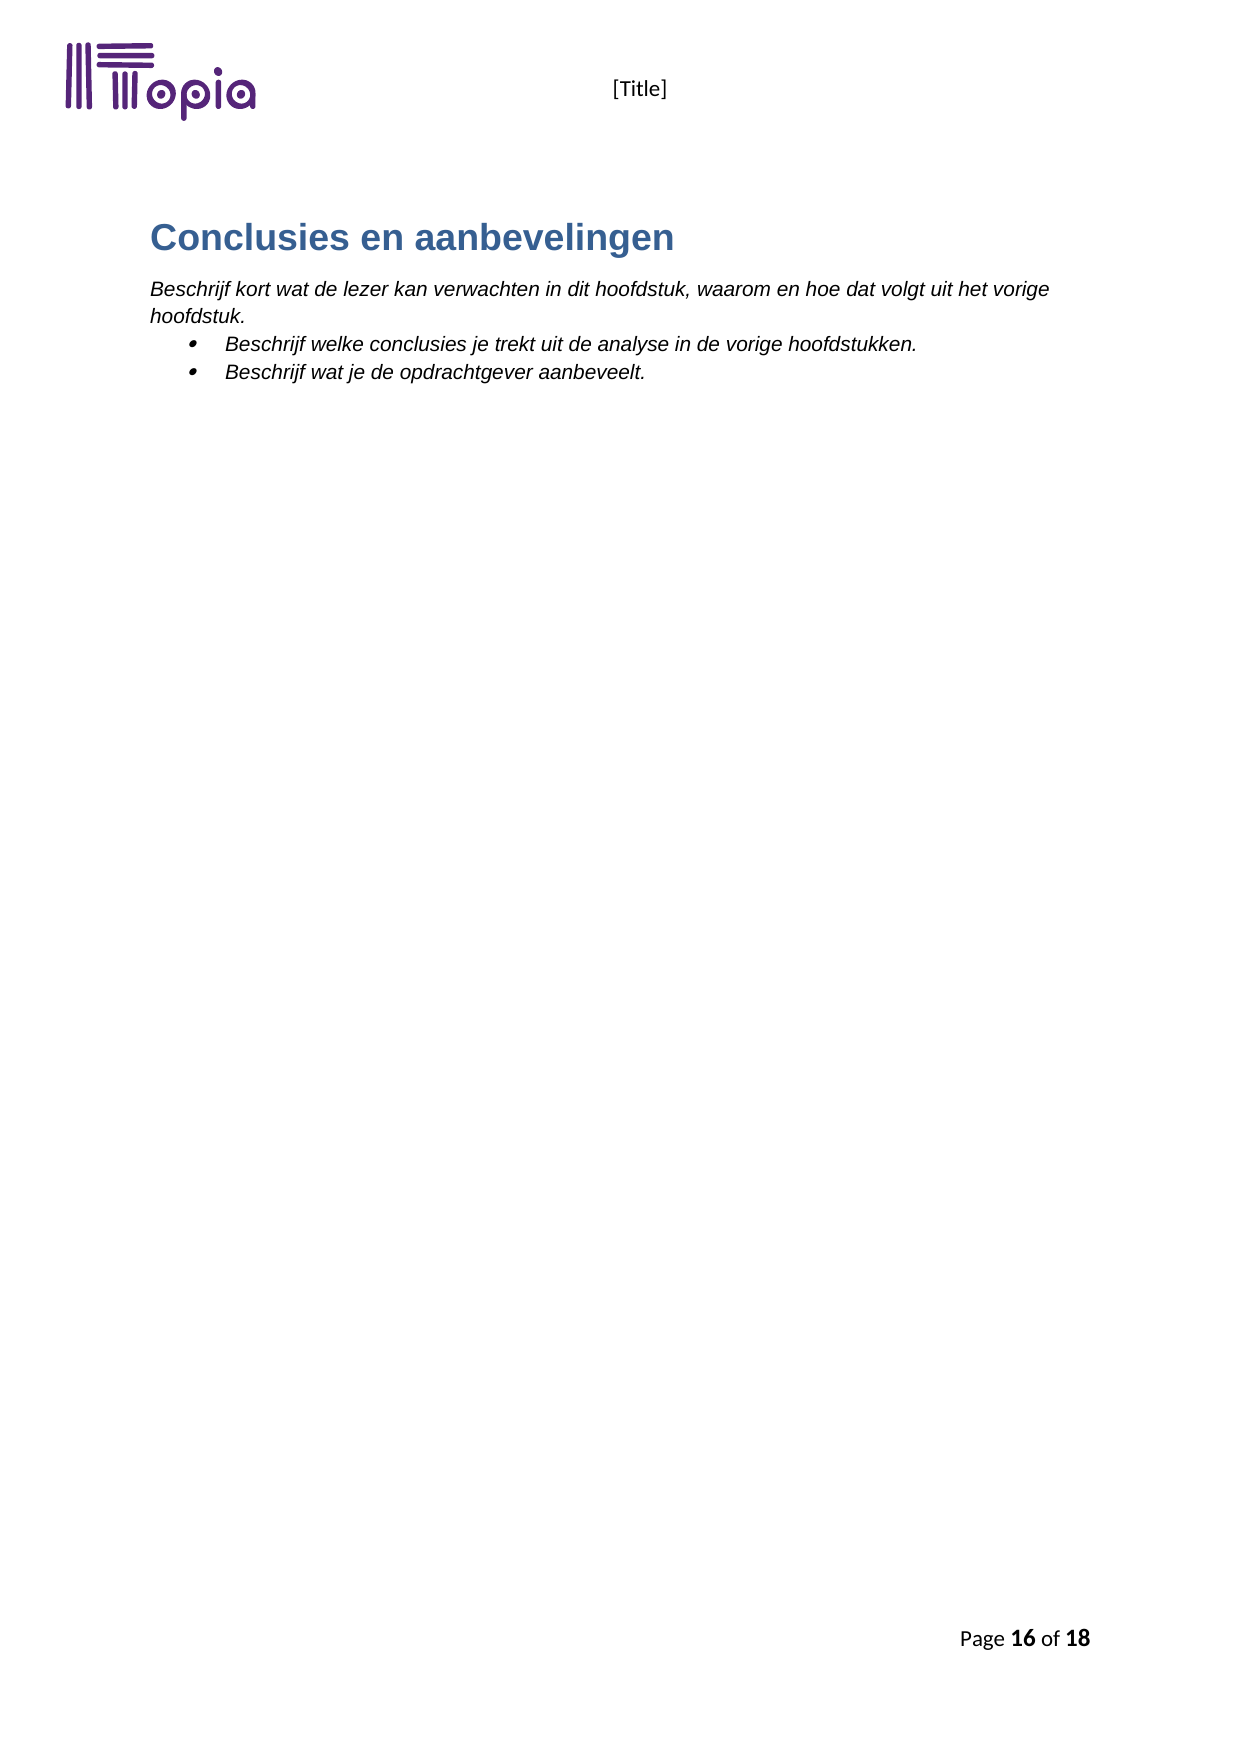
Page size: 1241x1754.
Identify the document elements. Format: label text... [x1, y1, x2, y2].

list Beschrijf welke conclusies je trekt uit de analyse in de vorige hoofdstukken. [187, 332, 1090, 356]
text Conclusies en aanbevelingen [150, 215, 1090, 258]
text Beschrijf kort wat de lezer kan verwachten in dit hoofdstuk, waarom en hoe dat volgt uit het vorige hoofdstuk. [150, 277, 1090, 328]
list Beschrijf wat je de opdrachtgever aanbeveelt. [187, 359, 1090, 383]
